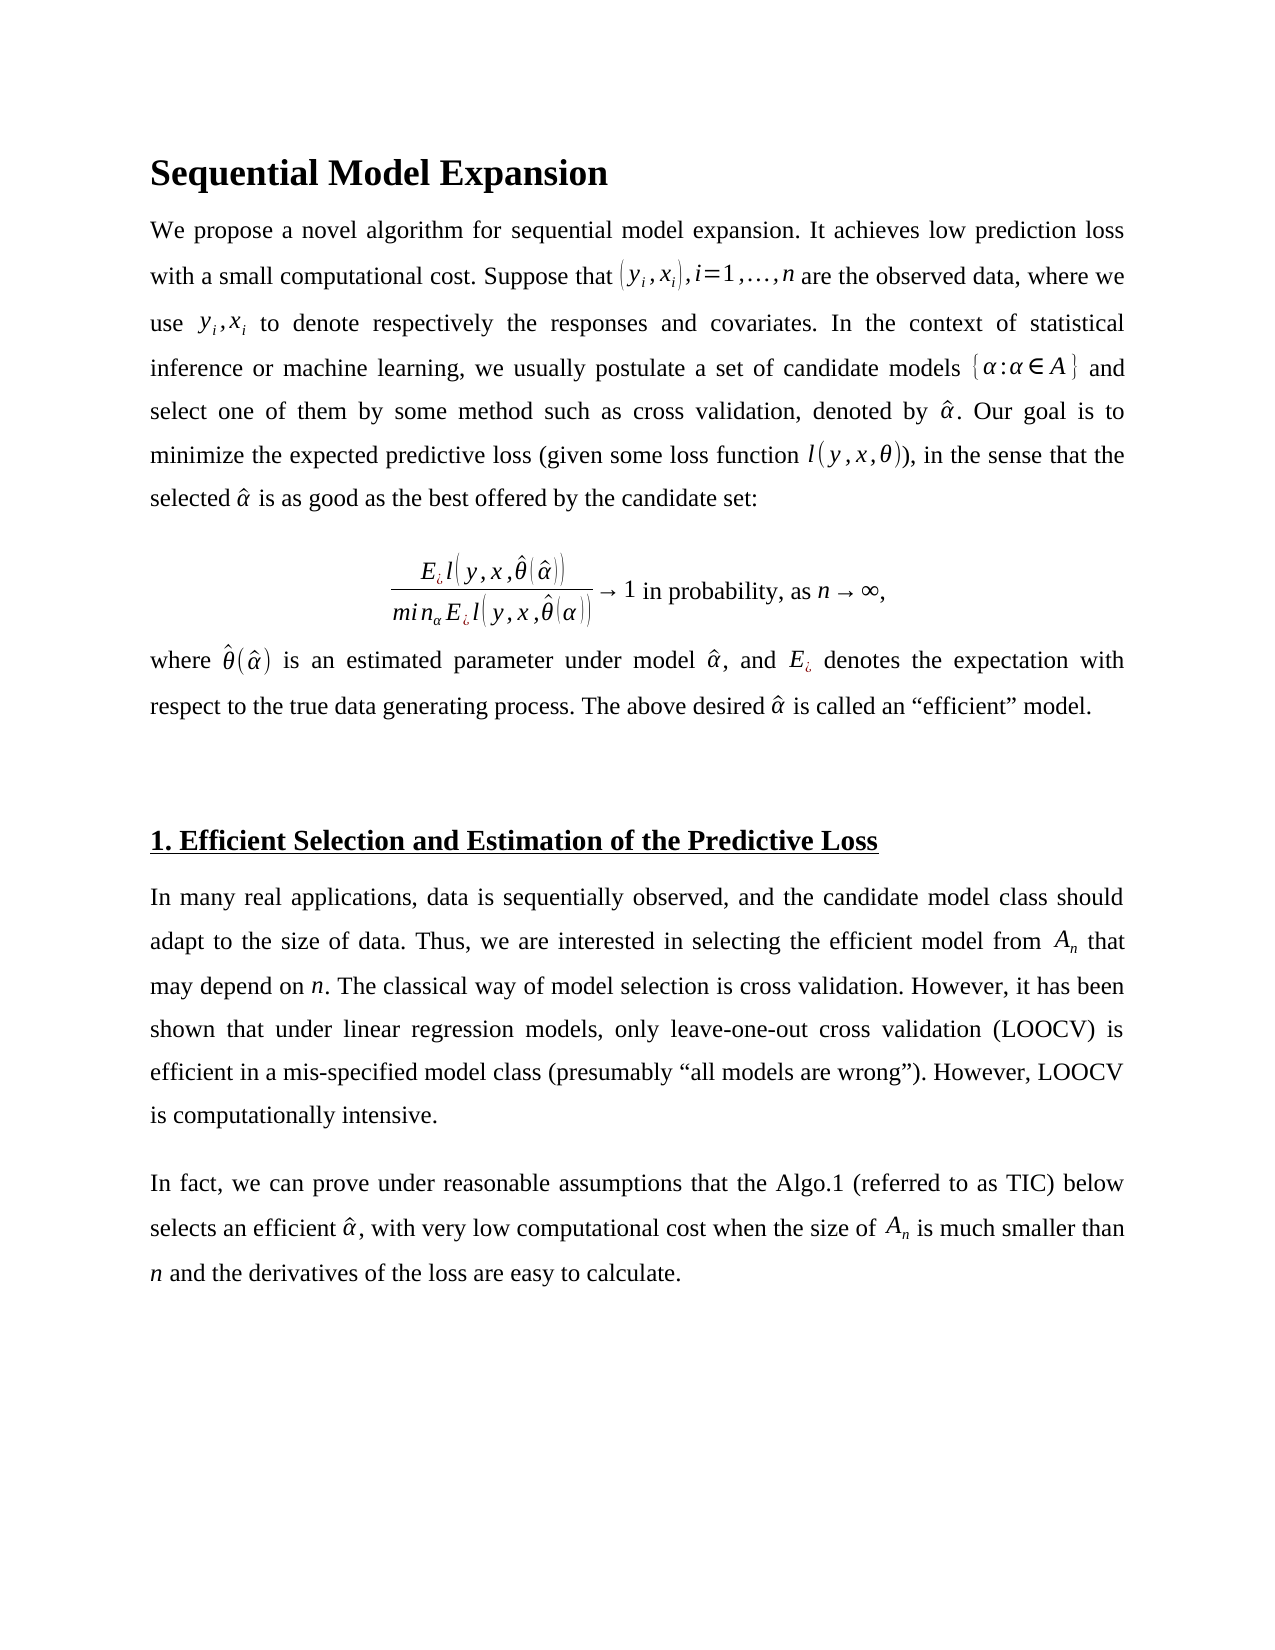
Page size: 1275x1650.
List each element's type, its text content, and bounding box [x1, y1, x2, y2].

text 1. Efficient Selection and Estimation of the Predictive Loss [150, 823, 1125, 857]
text Sequential Model Expansion [150, 150, 1125, 193]
list in probability, as , [150, 552, 1125, 629]
list where is an estimated parameter under model , and denotes the expectation with respect to the true data generating process. The above desired is called an “efficient” model. [150, 643, 1125, 719]
text In many real applications, data is sequentially observed, and the candidate model class should adapt to the size of data. Thus, we are interested in selecting the efficient model from that may depend on . The classical way of model selection is cross validation. However, it has been shown that under linear regression models, only leave-one-out cross validation (LOOCV) is efficient in a mis-specified model class (presumably “all models are wrong”). However, LOOCV is computationally intensive. [150, 882, 1125, 1129]
text We propose a novel algorithm for sequential model expansion. It achieves low prediction loss with a small computational cost. Suppose that are the observed data, where we use to denote respectively the responses and covariates. In the context of statistical inference or machine learning, we usually postulate a set of candidate models and select one of them by some method such as cross validation, denoted by . Our goal is to minimize the expected predictive loss (given some loss function ), in the sense that the selected is as good as the best offered by the candidate set: [150, 215, 1125, 512]
text In fact, we can prove under reasonable assumptions that the Algo.1 (referred to as TIC) below selects an efficient , with very low computational cost when the size of is much smaller than and the derivatives of the loss are easy to calculate. [150, 1168, 1125, 1289]
